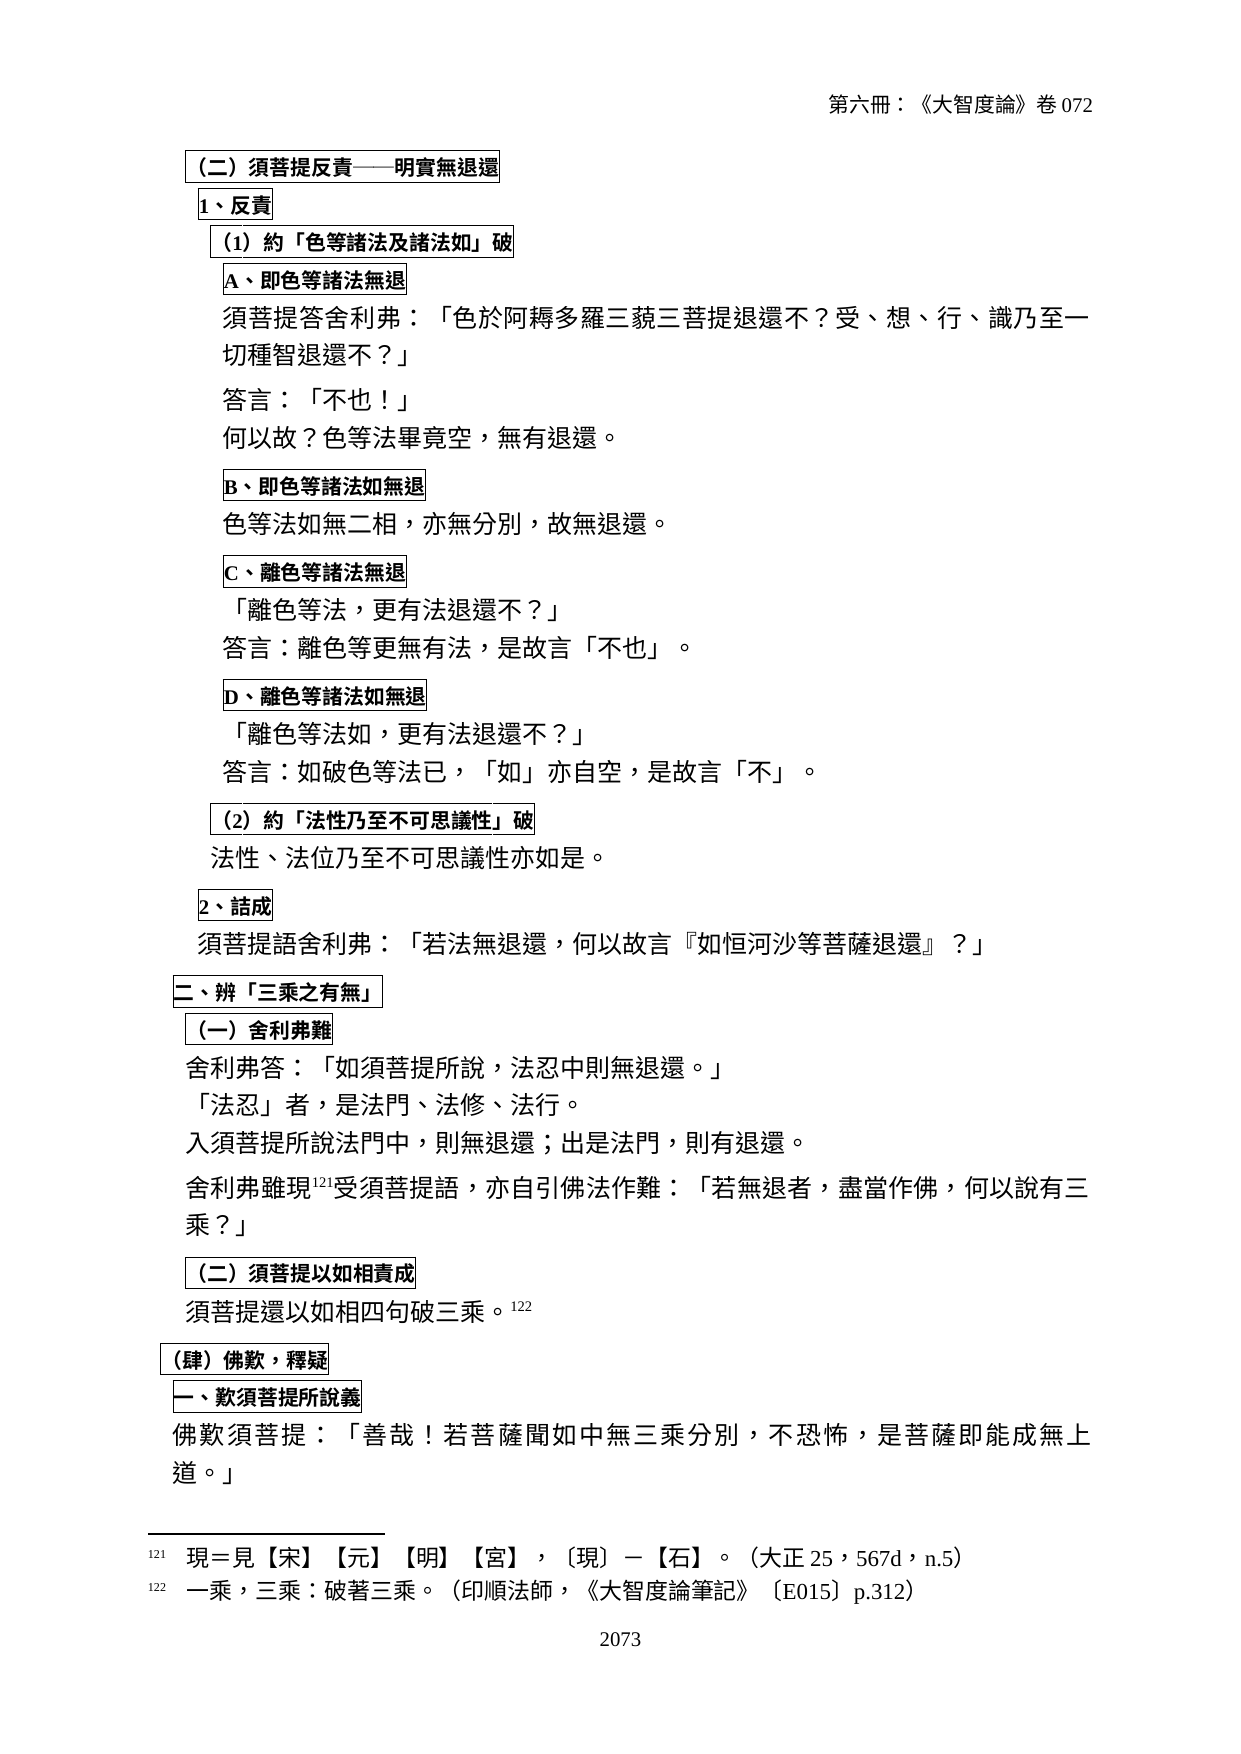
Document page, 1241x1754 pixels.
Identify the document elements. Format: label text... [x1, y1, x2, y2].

text 舍利弗雖現受須菩提語，亦自引佛法作難：「若無退者，盡當作佛，何以說有三乘？」 [185, 1168, 1092, 1243]
text 入須菩提所說法門中，則無退還；出是法門，則有退還。 [185, 1123, 1092, 1160]
text D、離色等諸法如無退 [223, 676, 1092, 714]
text 「離色等法，更有法退還不？」 [223, 590, 1092, 628]
text 「法忍」者，是法門、法修、法行。 [185, 1085, 1092, 1123]
text 須菩提答舍利弗：「色於阿耨多羅三藐三菩提退還不？受、想、行、識乃至一切種智退還不？」 [223, 298, 1092, 373]
text 須菩提還以如相四句破三乘。 [185, 1291, 1092, 1329]
text 2、詰成 [198, 886, 1092, 924]
text （二）須菩提反責──明實無退還 [185, 148, 1092, 185]
text 二、辨「三乘之有無」 [173, 973, 1092, 1010]
text 舍利弗答：「如須菩提所說，法忍中則無退還。」 [185, 1048, 1092, 1085]
text B、即色等諸法如無退 [223, 466, 1092, 504]
text 法性、法位乃至不可思議性亦如是。 [210, 838, 1092, 875]
text （二）須菩提以如相責成 [185, 1254, 1092, 1291]
text 答言：如破色等法已，「如」亦自空，是故言「不」。 [223, 751, 1092, 789]
text 1、反責 [198, 185, 1092, 223]
text 「離色等法如，更有法退還不？」 [223, 714, 1092, 751]
text 佛歎須菩提：「善哉！若菩薩聞如中無三乘分別，不恐怖，是菩薩即能成無上道。」 [173, 1415, 1092, 1490]
text 答言：「不也！」 [223, 380, 1092, 418]
text （1）約「色等諸法及諸法如」破 [210, 223, 1092, 260]
text 一、歎須菩提所說義 [173, 1378, 1092, 1415]
text 何以故？色等法畢竟空，無有退還。 [223, 418, 1092, 455]
text C、離色等諸法無退 [223, 553, 1092, 590]
text 答言：離色等更無有法，是故言「不也」。 [223, 628, 1092, 665]
text 須菩提語舍利弗：「若法無退還，何以故言『如恒河沙等菩薩退還』？」 [198, 924, 1092, 961]
text （2）約「法性乃至不可思議性」破 [210, 800, 1092, 838]
text （肆）佛歎，釋疑 [160, 1340, 1092, 1378]
text A、即色等諸法無退 [223, 260, 1092, 298]
text 色等法如無二相，亦無分別，故無退還。 [223, 504, 1092, 541]
text （一）舍利弗難 [185, 1010, 1092, 1048]
